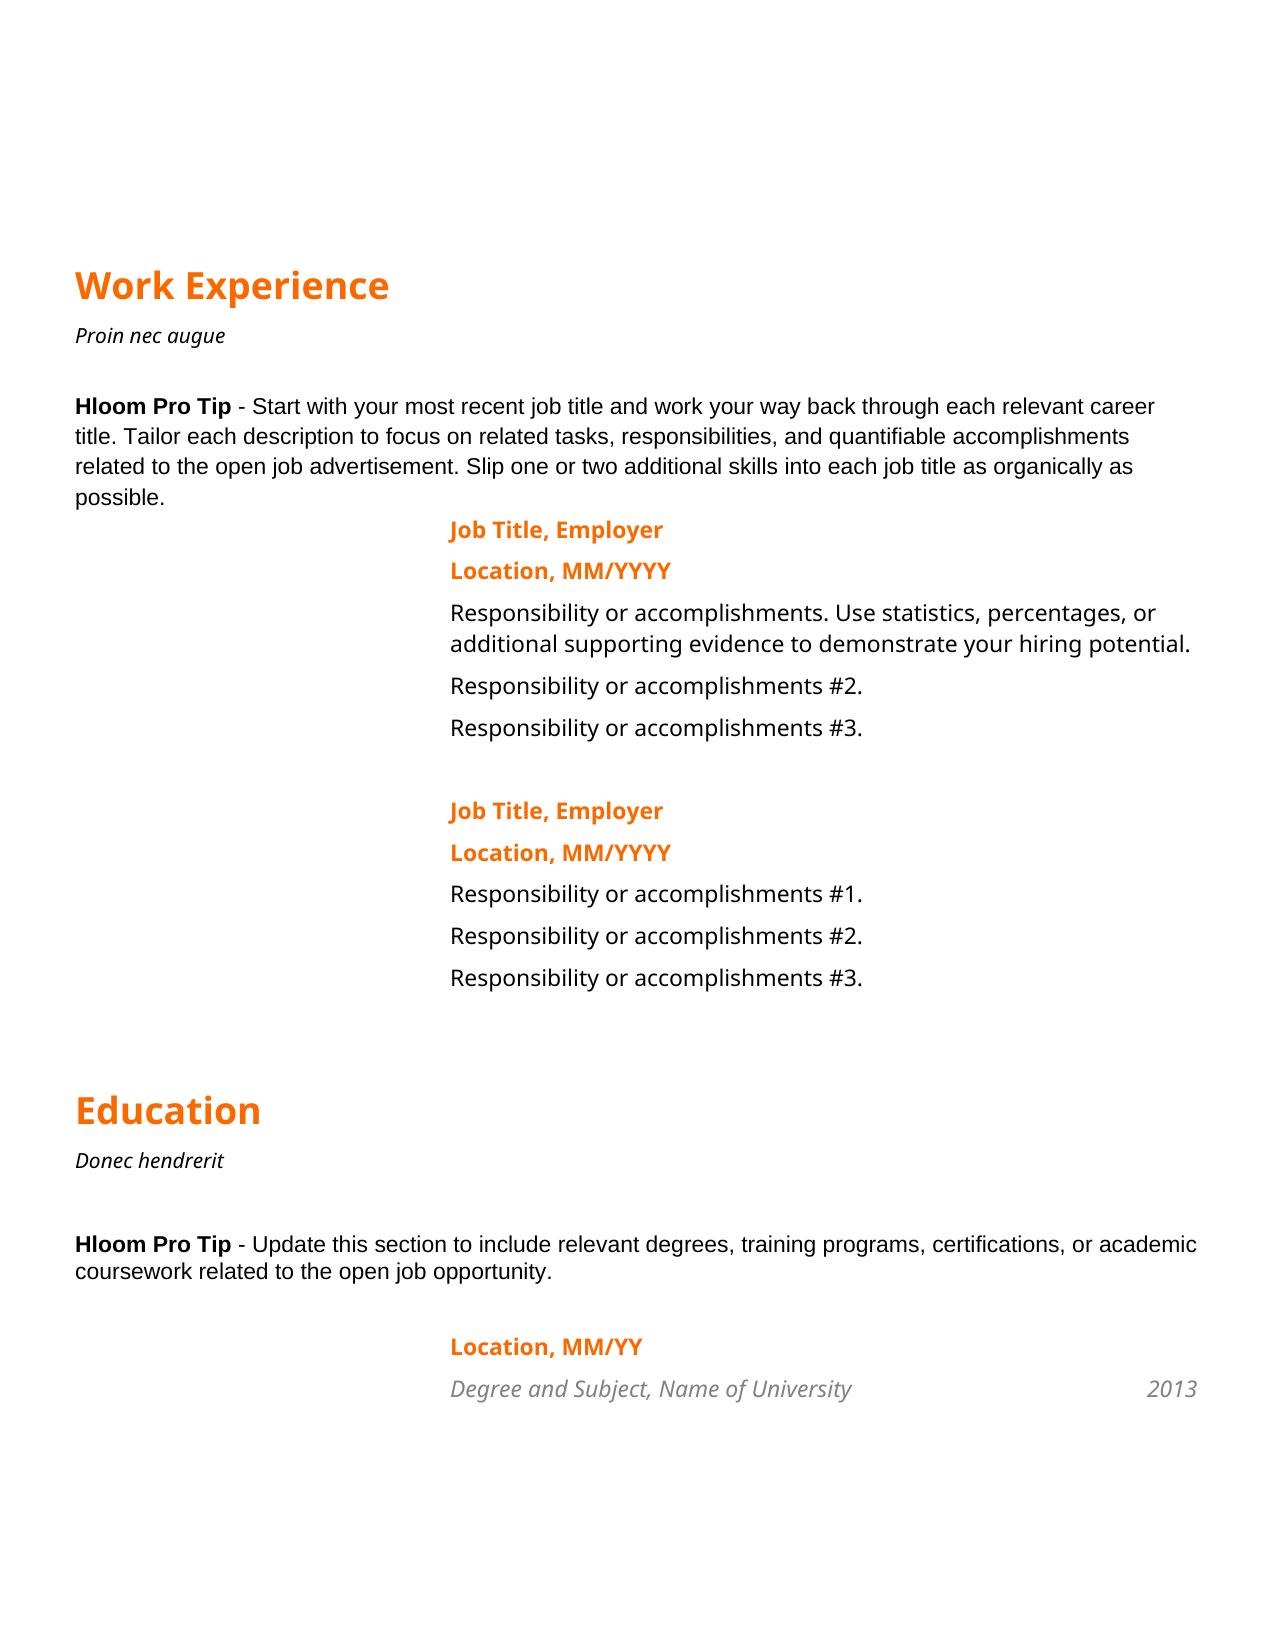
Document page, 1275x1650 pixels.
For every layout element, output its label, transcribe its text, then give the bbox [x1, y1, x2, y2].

text Location, MM/YYYY [450, 837, 1200, 868]
text Proin nec augue [75, 321, 1200, 349]
text Hloom Pro Tip - Update this section to include relevant degrees, training programs, certifications, or academic coursework related to the open job opportunity. [75, 1231, 1200, 1284]
text Degree and Subject, Name of University 2013 [450, 1373, 1200, 1404]
text Education [75, 1084, 1200, 1136]
text Location, MM/YY [450, 1331, 1200, 1362]
text Responsibility or accomplishments #2. [450, 920, 1200, 951]
text Responsibility or accomplishments #2. [450, 670, 1200, 701]
text Responsibility or accomplishments #3. [450, 712, 1200, 743]
text Job Title, Employer [450, 795, 1200, 826]
text Responsibility or accomplishments #3. [450, 962, 1200, 993]
text Responsibility or accomplishments #1. [450, 878, 1200, 909]
text Responsibility or accomplishments. Use statistics, percentages, or additional supporting evidence to demonstrate your hiring potential. [450, 597, 1200, 659]
text Hloom Pro Tip - Start with your most recent job title and work your way back through each relevant career title. Tailor each description to focus on related tasks, responsibilities, and quantifiable accomplishments related to the open job advertisement. Slip one or two additional skills into each job title as organically as possible. [75, 349, 1200, 510]
text Location, MM/YYYY [450, 555, 1200, 587]
text Donec hendrerit [75, 1146, 1200, 1174]
text Work Experience [75, 259, 1200, 310]
text Job Title, Employer [450, 514, 1200, 545]
